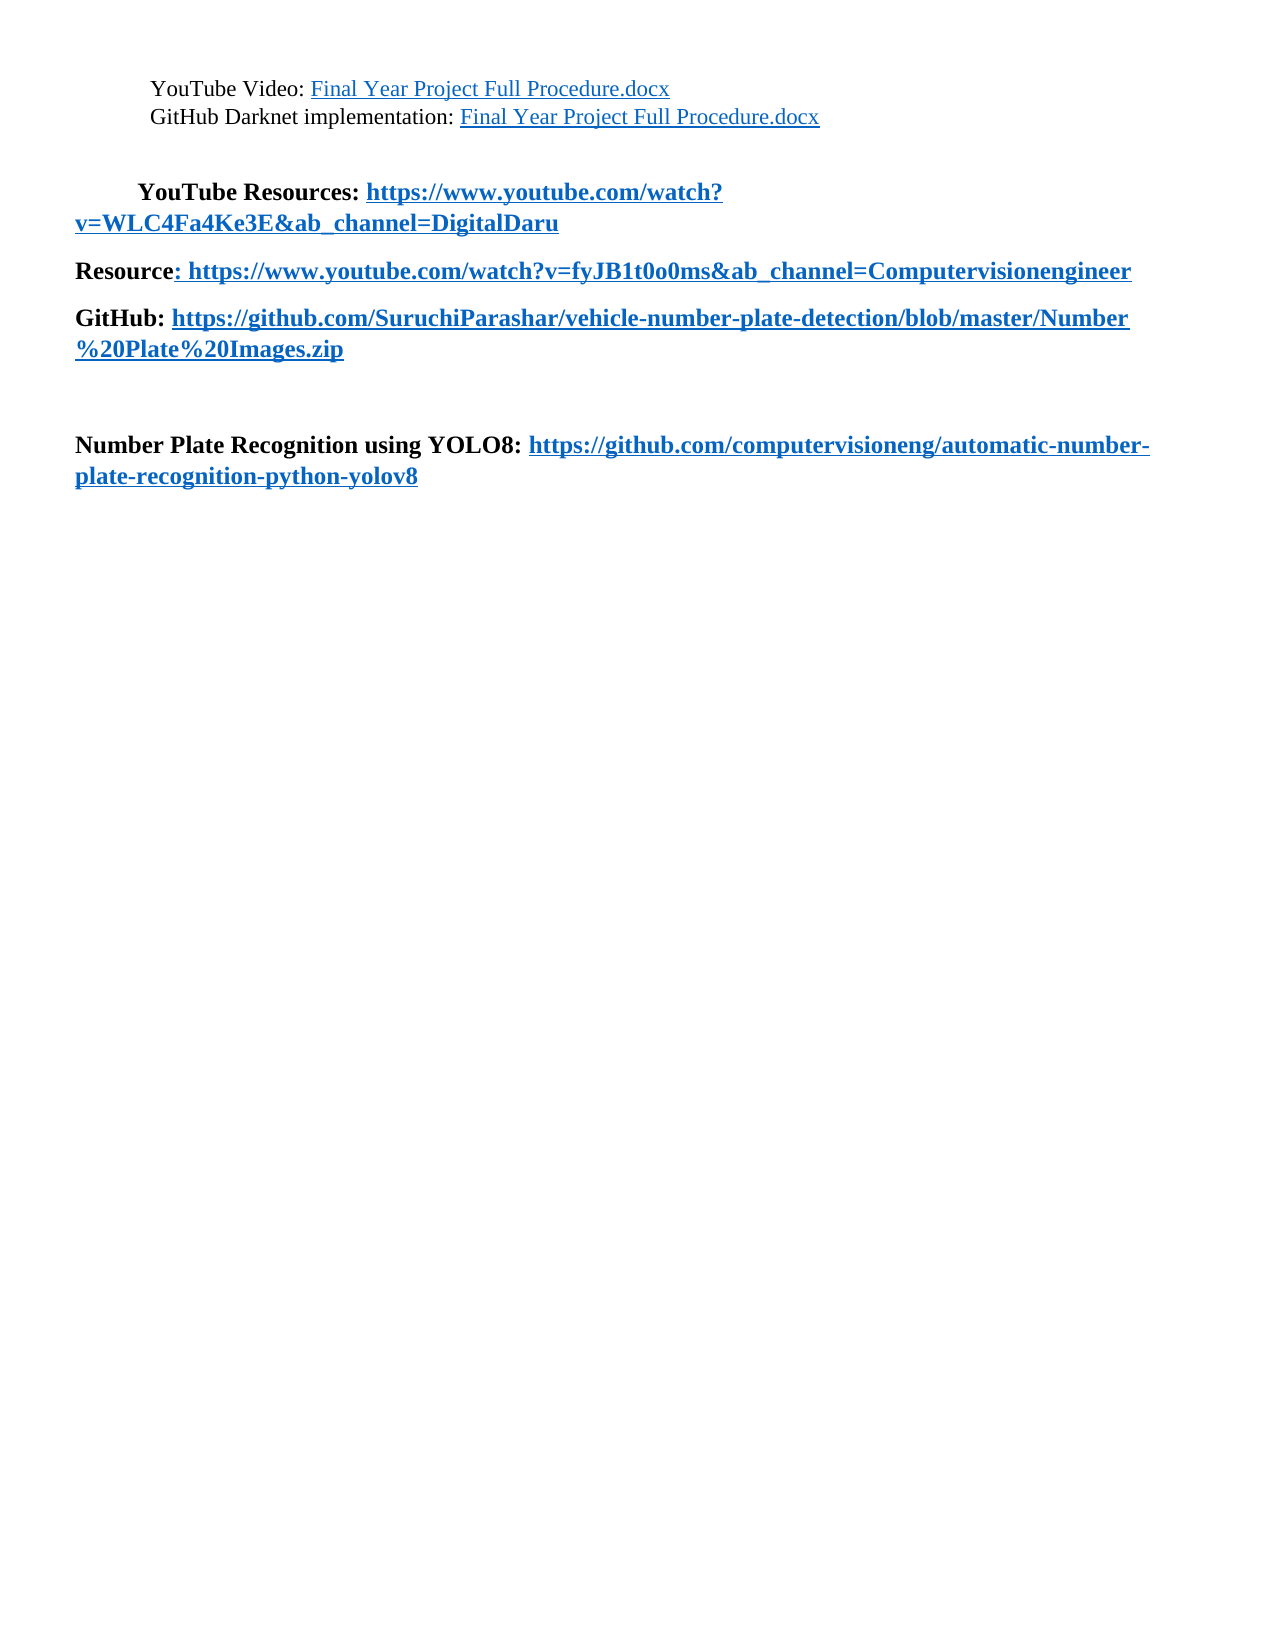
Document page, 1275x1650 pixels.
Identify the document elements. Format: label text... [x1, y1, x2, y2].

text Number Plate Recognition using YOLO8: https://github.com/computervisioneng/automatic-number-plate-recognition-python-yolov8 [75, 430, 1200, 490]
text GitHub: https://github.com/SuruchiParashar/vehicle-number-plate-detection/blob/master/Number%20Plate%20Images.zip [75, 303, 1200, 363]
text YouTube Resources: https://www.youtube.com/watch?v=WLC4Fa4Ke3E&ab_channel=DigitalDaru [75, 177, 1200, 237]
list YouTube Video: Final Year Project Full Procedure.docx [150, 75, 1200, 101]
text Resource: https://www.youtube.com/watch?v=fyJB1t0o0ms&ab_channel=Computervisionengineer [75, 256, 1200, 284]
list GitHub Darknet implementation: Final Year Project Full Procedure.docx [150, 103, 1200, 130]
